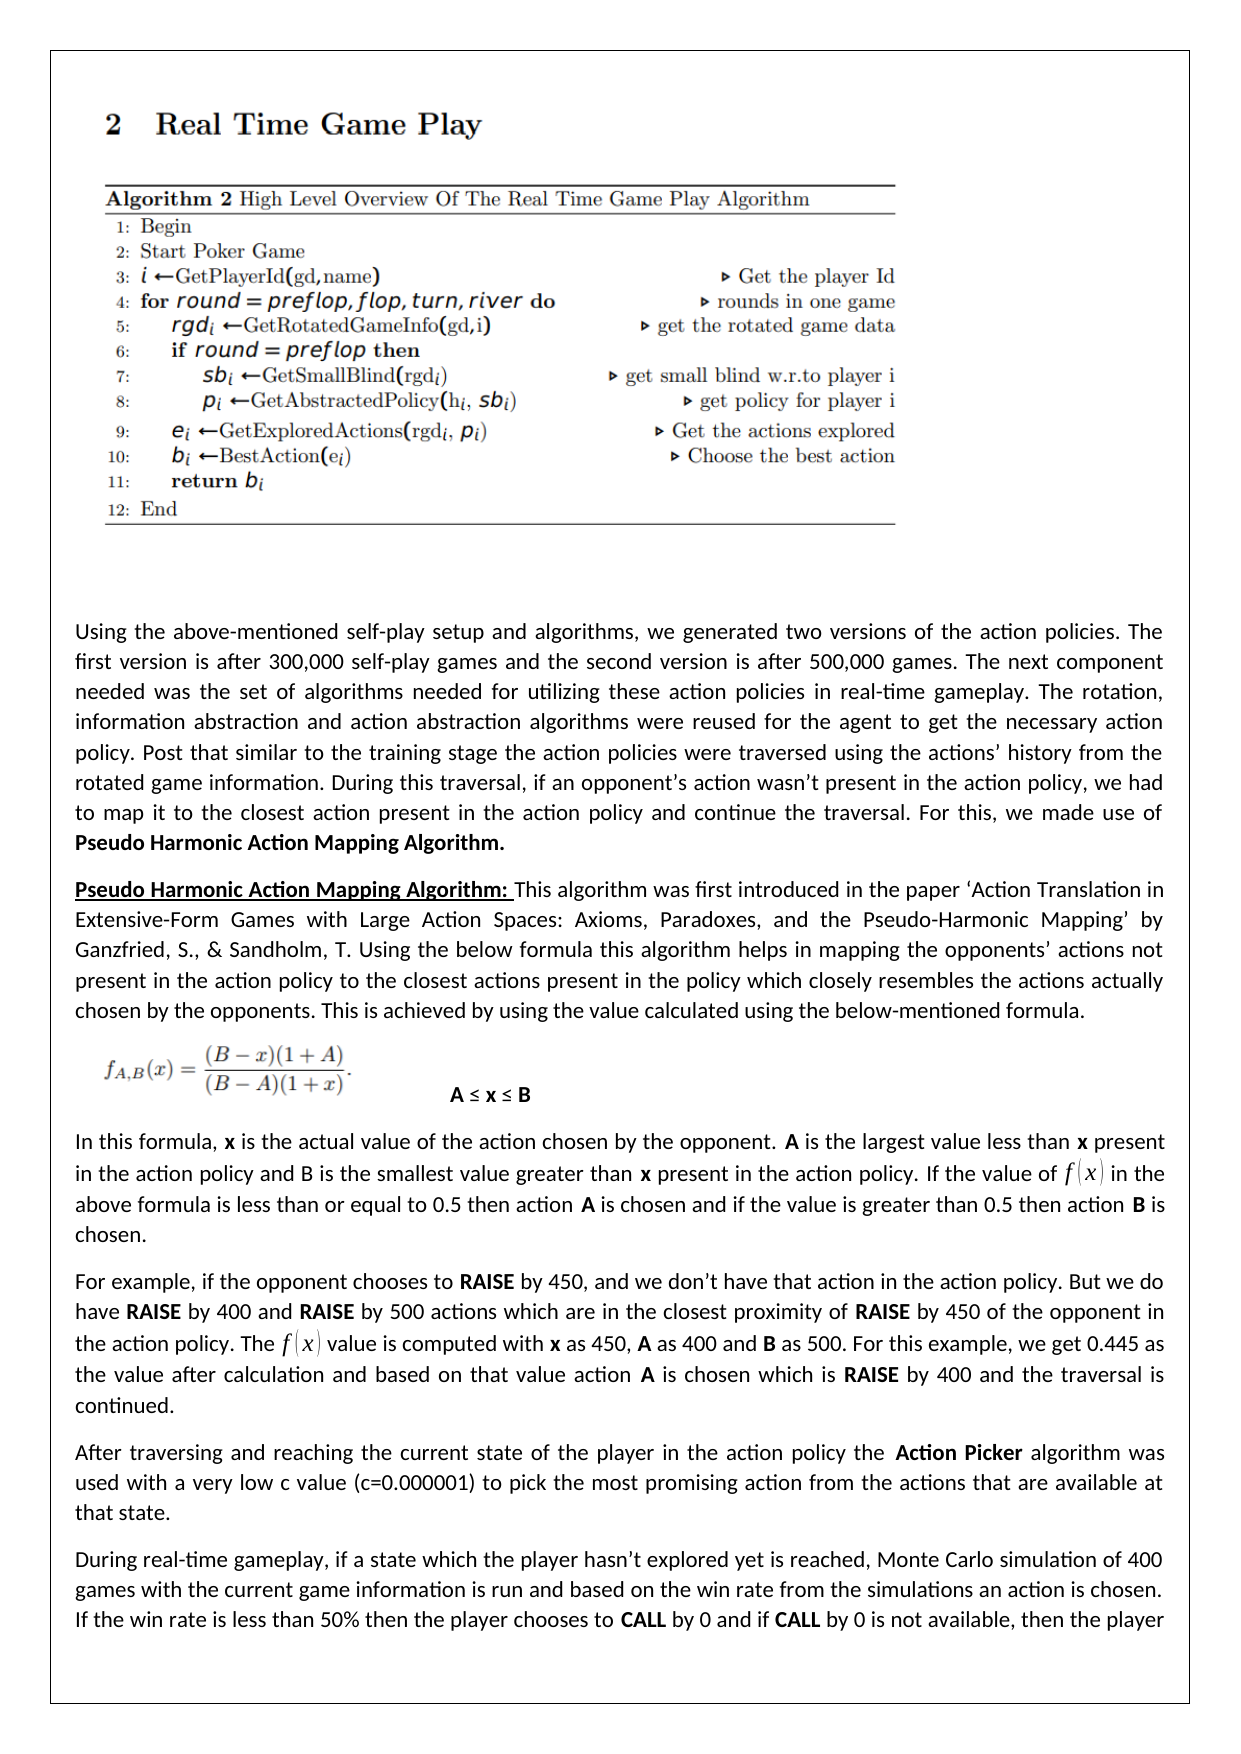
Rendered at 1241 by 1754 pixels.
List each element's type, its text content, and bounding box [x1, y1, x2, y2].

text After traversing and reaching the current state of the player in the action policy the Action Picker algorithm was used with a very low c value (c=0.000001) to pick the most promising action from the actions that are available at that state. [75, 1438, 1165, 1526]
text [75, 1545, 1165, 1633]
text Using the above-mentioned self-play setup and algorithms, we generated two versions of the action policies. The first version is after 300,000 self-play games and the second version is after 500,000 games. The next component needed was the set of algorithms needed for utilizing these action policies in real-time gameplay. The rotation, information abstraction and action abstraction algorithms were reused for the agent to get the necessary action policy. Post that similar to the training stage the action policies were traversed using the actions’ history from the rotated game information. During this traversal, if an opponent’s action wasn’t present in the action policy, we had to map it to the closest action present in the action policy and continue the traversal. For this, we made use of Pseudo Harmonic Action Mapping Algorithm. [75, 617, 1165, 856]
text In this formula, x is the actual value of the action chosen by the opponent. A is the largest value less than x present in the action policy and B is the smallest value greater than x present in the action policy. If the value of in the above formula is less than or equal to 0.5 then action A is chosen and if the value is greater than 0.5 then action B is chosen. [75, 1127, 1165, 1248]
picture [75, 75, 961, 551]
picture [75, 1042, 377, 1103]
text For example, if the opponent chooses to RAISE by 450, and we don’t have that action in the action policy. But we do have RAISE by 400 and RAISE by 500 actions which are in the closest proximity of RAISE by 450 of the opponent in the action policy. The value is computed with x as 450, A as 400 and B as 500. For this example, we get 0.445 as the value after calculation and based on that value action A is chosen which is RAISE by 400 and the traversal is continued. [75, 1267, 1165, 1419]
text Pseudo Harmonic Action Mapping Algorithm: This algorithm was first introduced in the paper ‘Action Translation in Extensive-Form Games with Large Action Spaces: Axioms, Paradoxes, and the Pseudo-Harmonic Mapping’ by Ganzfried, S., & Sandholm, T. Using the below formula this algorithm helps in mapping the opponents’ actions not present in the action policy to the closest actions present in the policy which closely resembles the actions actually chosen by the opponents. This is achieved by using the value calculated using the below-mentioned formula. [75, 875, 1165, 1024]
